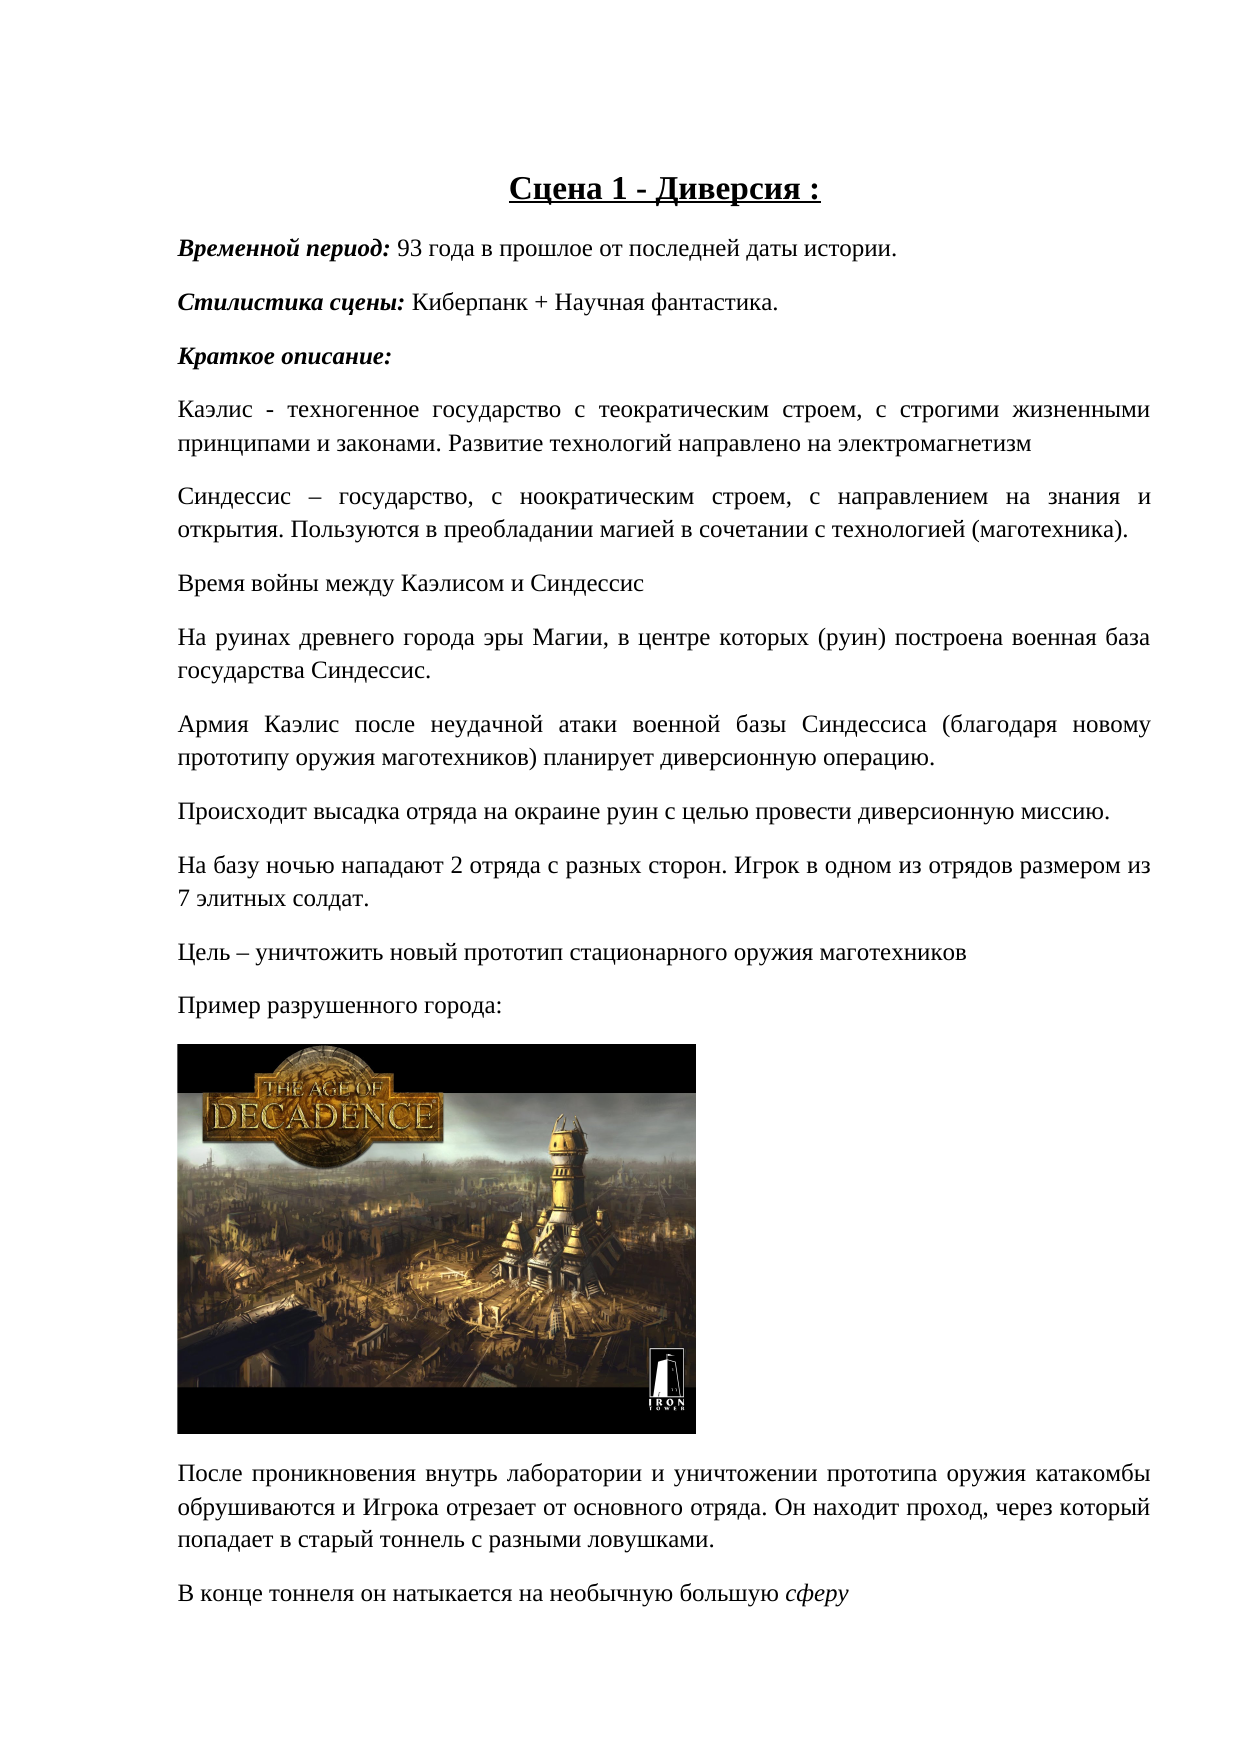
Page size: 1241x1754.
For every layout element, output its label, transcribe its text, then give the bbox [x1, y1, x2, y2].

text На руинах древнего города эры Магии, в центре которых (руин) построена военная база государства Синдессис. [177, 622, 1152, 684]
text В конце тоннеля он натыкается на необычную большую сферу [177, 1578, 1152, 1607]
text Краткое описание: [177, 341, 1152, 369]
text Стилистика сцены: Киберпанк + Научная фантастика. [177, 287, 1152, 316]
text Временной период: 93 года в прошлое от последней даты истории. [177, 233, 1152, 262]
text Цель – уничтожить новый прототип стационарного оружия маготехников [177, 937, 1152, 965]
text После проникновения внутрь лаборатории и уничтожении прототипа оружия катакомбы обрушиваются и Игрока отрезает от основного отряда. Он находит проход, через который попадает в старый тоннель с разными ловушками. [177, 1458, 1152, 1553]
text Пример разрушенного города: [177, 991, 1152, 1019]
subtitle Сцена 1 - Диверсия : [177, 168, 1152, 206]
text Происходит высадка отряда на окраине руин с целью провести диверсионную миссию. [177, 796, 1152, 825]
picture [177, 1044, 696, 1434]
text Синдессис – государство, с ноократическим строем, с направлением на знания и открытия. Пользуются в преобладании магией в сочетании с технологией (маготехника). [177, 481, 1152, 543]
text Время войны между Каэлисом и Синдессис [177, 568, 1152, 597]
text На базу ночью нападают 2 отряда с разных сторон. Игрок в одном из отрядов размером из 7 элитных солдат. [177, 850, 1152, 912]
text Армия Каэлис после неудачной атаки военной базы Синдессиса (благодаря новому прототипу оружия маготехников) планирует диверсионную операцию. [177, 709, 1152, 771]
text Каэлис - техногенное государство с теократическим строем, с строгими жизненными принципами и законами. Развитие технологий направлено на электромагнетизм [177, 394, 1152, 456]
